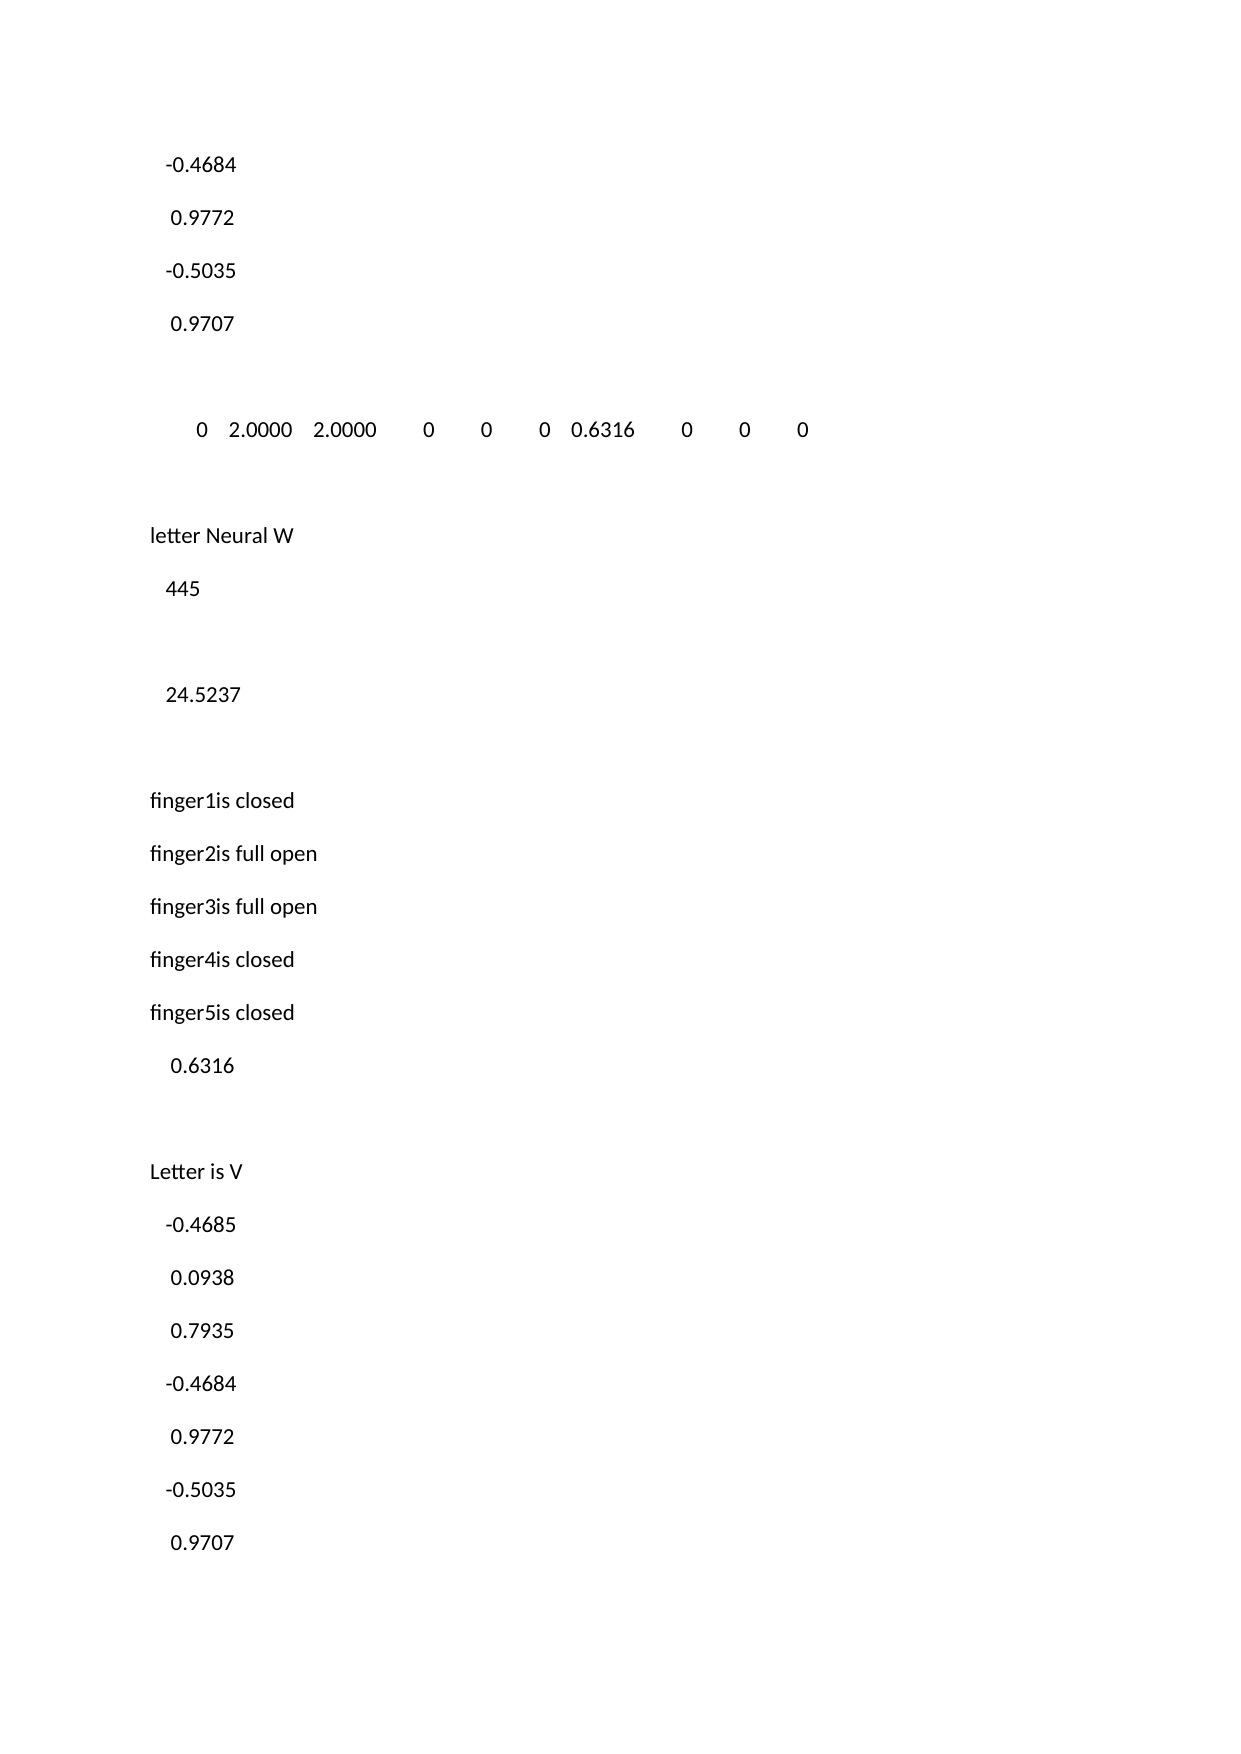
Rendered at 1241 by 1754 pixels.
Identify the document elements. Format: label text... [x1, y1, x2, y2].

text 24.5237 [150, 680, 1090, 708]
text finger5is closed [150, 998, 1090, 1026]
text 0.9707 [150, 1528, 1090, 1557]
text 0.9707 [150, 309, 1090, 337]
text 0.0938 [150, 1263, 1090, 1291]
text Letter is V [150, 1157, 1090, 1185]
text finger2is full open [150, 839, 1090, 867]
text -0.4685 [150, 1210, 1090, 1238]
text 0.7935 [150, 1316, 1090, 1344]
text finger3is full open [150, 892, 1090, 920]
text 445 [150, 574, 1090, 602]
text -0.4684 [150, 1369, 1090, 1397]
text letter Neural W [150, 521, 1090, 549]
text finger1is closed [150, 786, 1090, 814]
text finger4is closed [150, 945, 1090, 973]
text 0.9772 [150, 1422, 1090, 1451]
text -0.4684 [150, 150, 1090, 178]
text 0.9772 [150, 203, 1090, 231]
text 0 2.0000 2.0000 0 0 0 0.6316 0 0 0 [150, 415, 1090, 443]
text 0.6316 [150, 1051, 1090, 1079]
text -0.5035 [150, 256, 1090, 284]
text -0.5035 [150, 1476, 1090, 1503]
